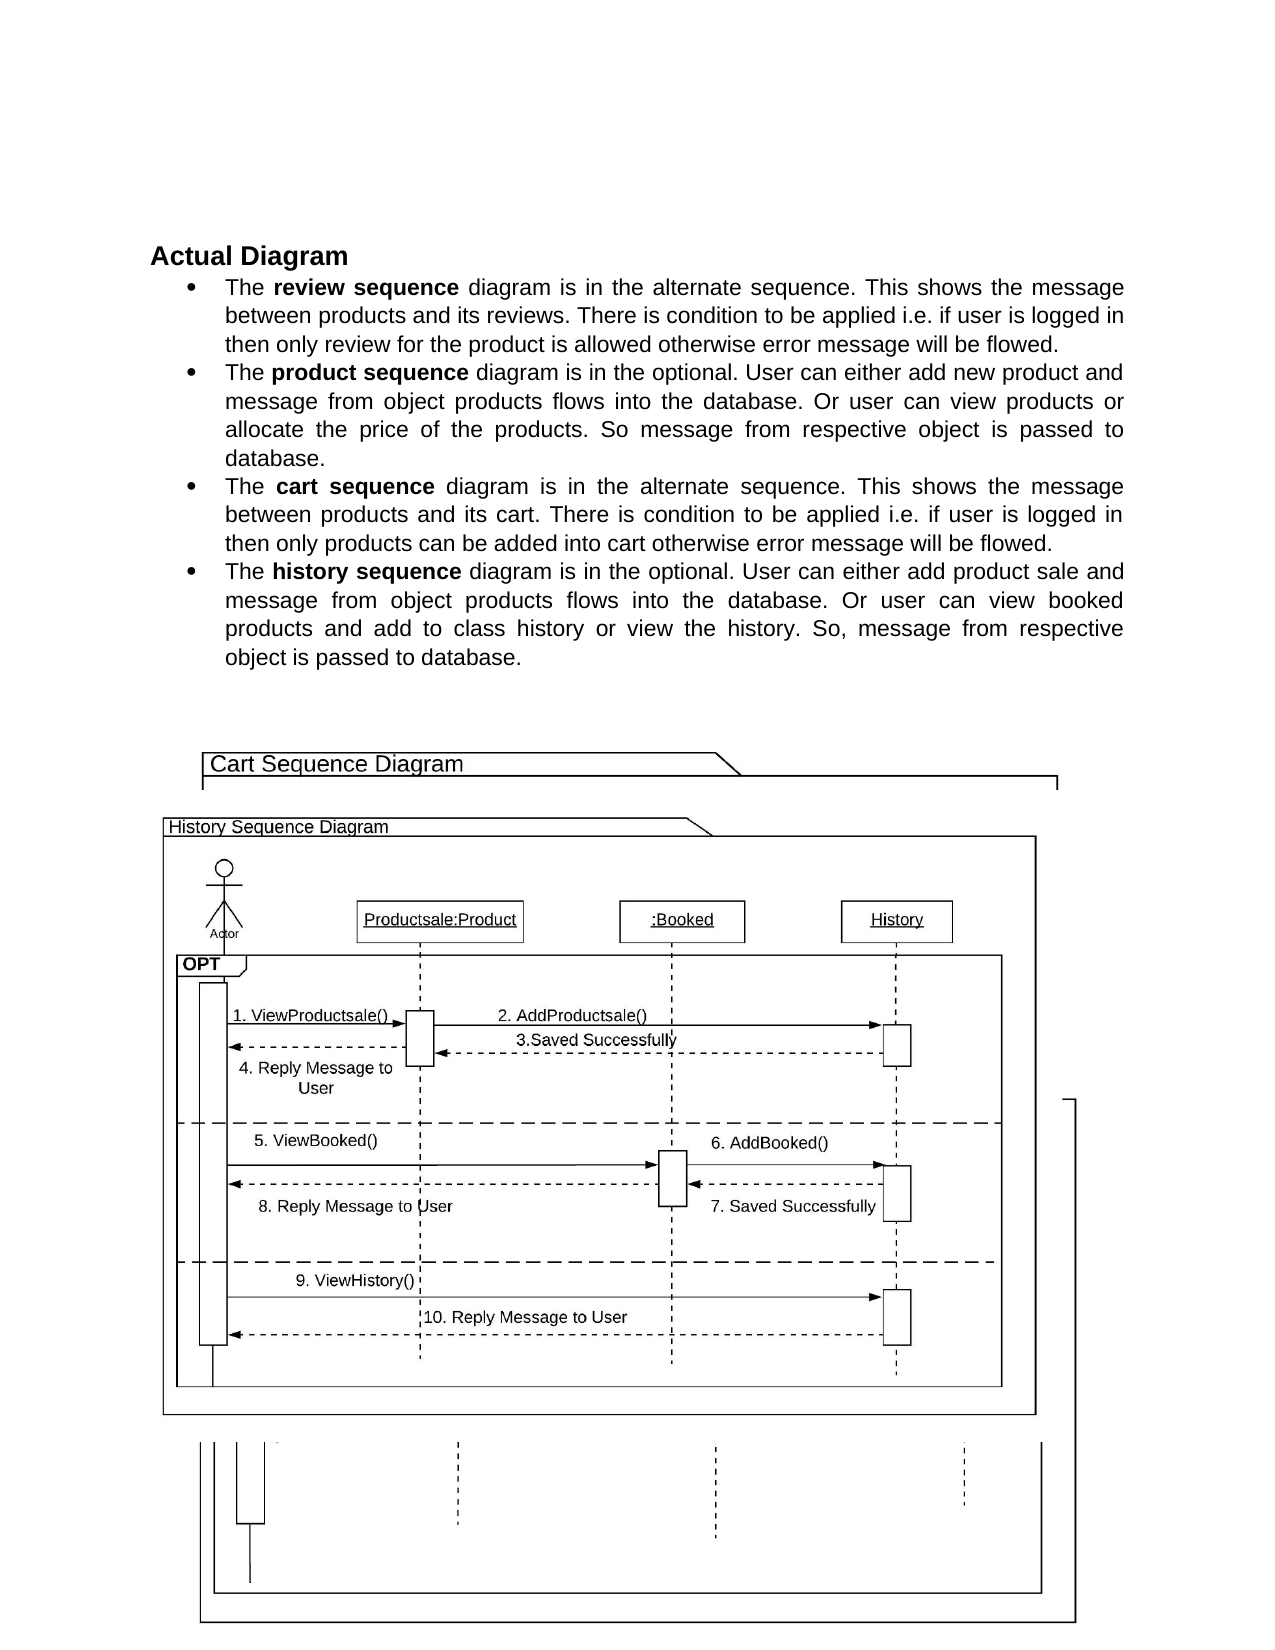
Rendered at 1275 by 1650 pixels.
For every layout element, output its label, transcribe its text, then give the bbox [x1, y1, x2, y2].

list The review sequence diagram is in the alternate sequence. This shows the message between products and its reviews. There is condition to be applied i.e. if user is logged in then only review for the product is allowed otherwise error message will be flowed. [187, 274, 1125, 357]
subtitle Actual Diagram [150, 240, 1125, 271]
picture [122, 717, 1103, 1650]
list The product sequence diagram is in the optional. User can either add new product and message from object products flows into the database. Or user can view products or allocate the price of the products. So message from respective object is passed to database. [187, 359, 1125, 471]
list The history sequence diagram is in the optional. User can either add product sale and message from object products flows into the database. Or user can view booked products and add to class history or view the history. So, message from respective object is passed to database. [187, 558, 1125, 670]
list The cart sequence diagram is in the alternate sequence. This shows the message between products and its cart. There is condition to be applied i.e. if user is logged in then only products can be added into cart otherwise error message will be flowed. [187, 473, 1125, 556]
